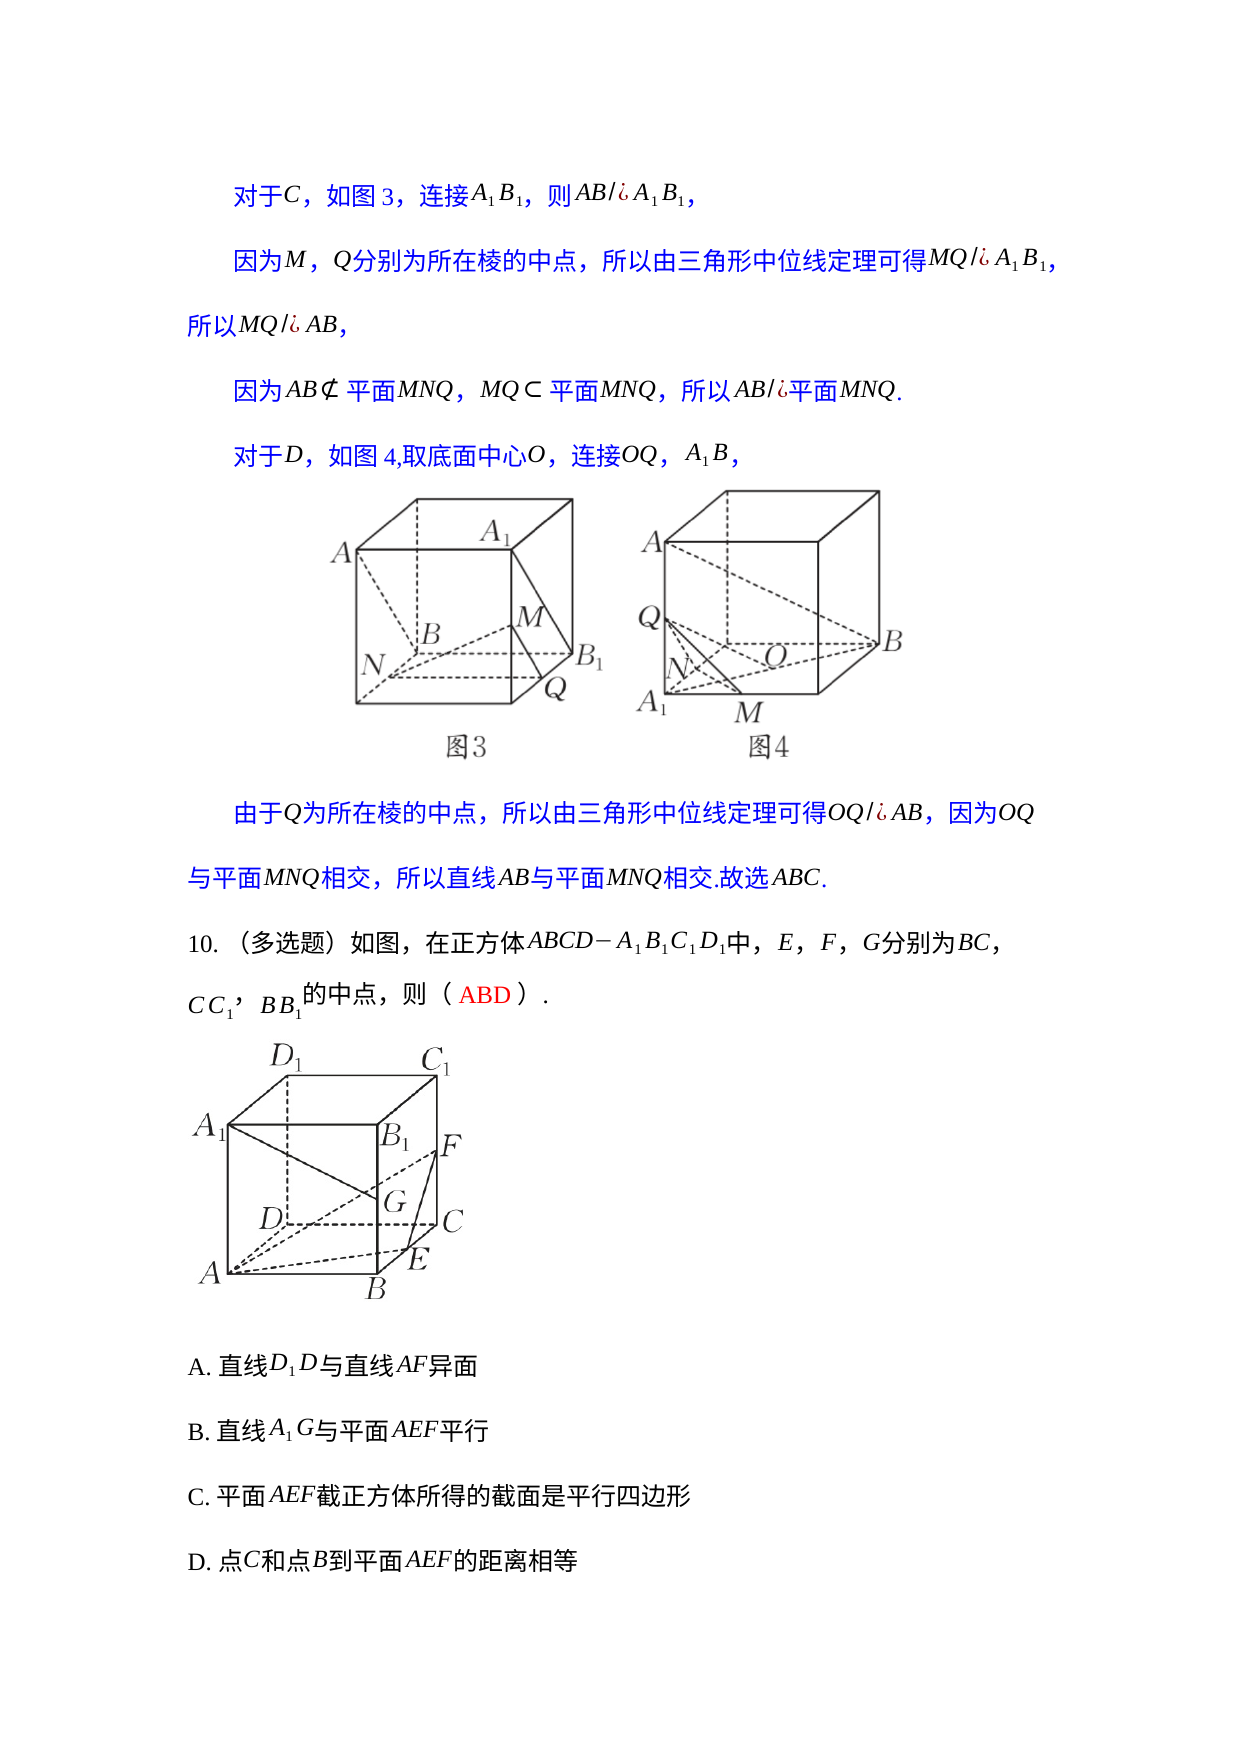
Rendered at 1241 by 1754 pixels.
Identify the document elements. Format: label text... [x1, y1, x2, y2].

text 对于，如图3，连接，则， [187, 162, 1053, 227]
picture [187, 1039, 466, 1302]
text 10. （多选题）如图，在正方体中，，，分别为，，的中点，则（ ABD ）. [187, 909, 1053, 1039]
text 因为 平面， 平面，所以 平面. [187, 357, 1053, 422]
text 因为，分别为所在棱的中点，所以由三角形中位线定理可得，所以， [187, 227, 1053, 357]
text 对于，如图4,取底面中心，连接，， [187, 422, 1053, 487]
text C. 平面截正方体所得的截面是平行四边形 [187, 1462, 1053, 1527]
text 由于 为所在棱的中点，所以由三角形中位线定理可得，因为 与平面 相交，所以直线 与平面 相交.故选. [187, 779, 1053, 909]
picture [323, 487, 917, 762]
text A. 直线与直线异面 [187, 1332, 1053, 1397]
text B. 直线与平面平行 [187, 1397, 1053, 1462]
text D. 点和点到平面的距离相等 [187, 1527, 1053, 1592]
